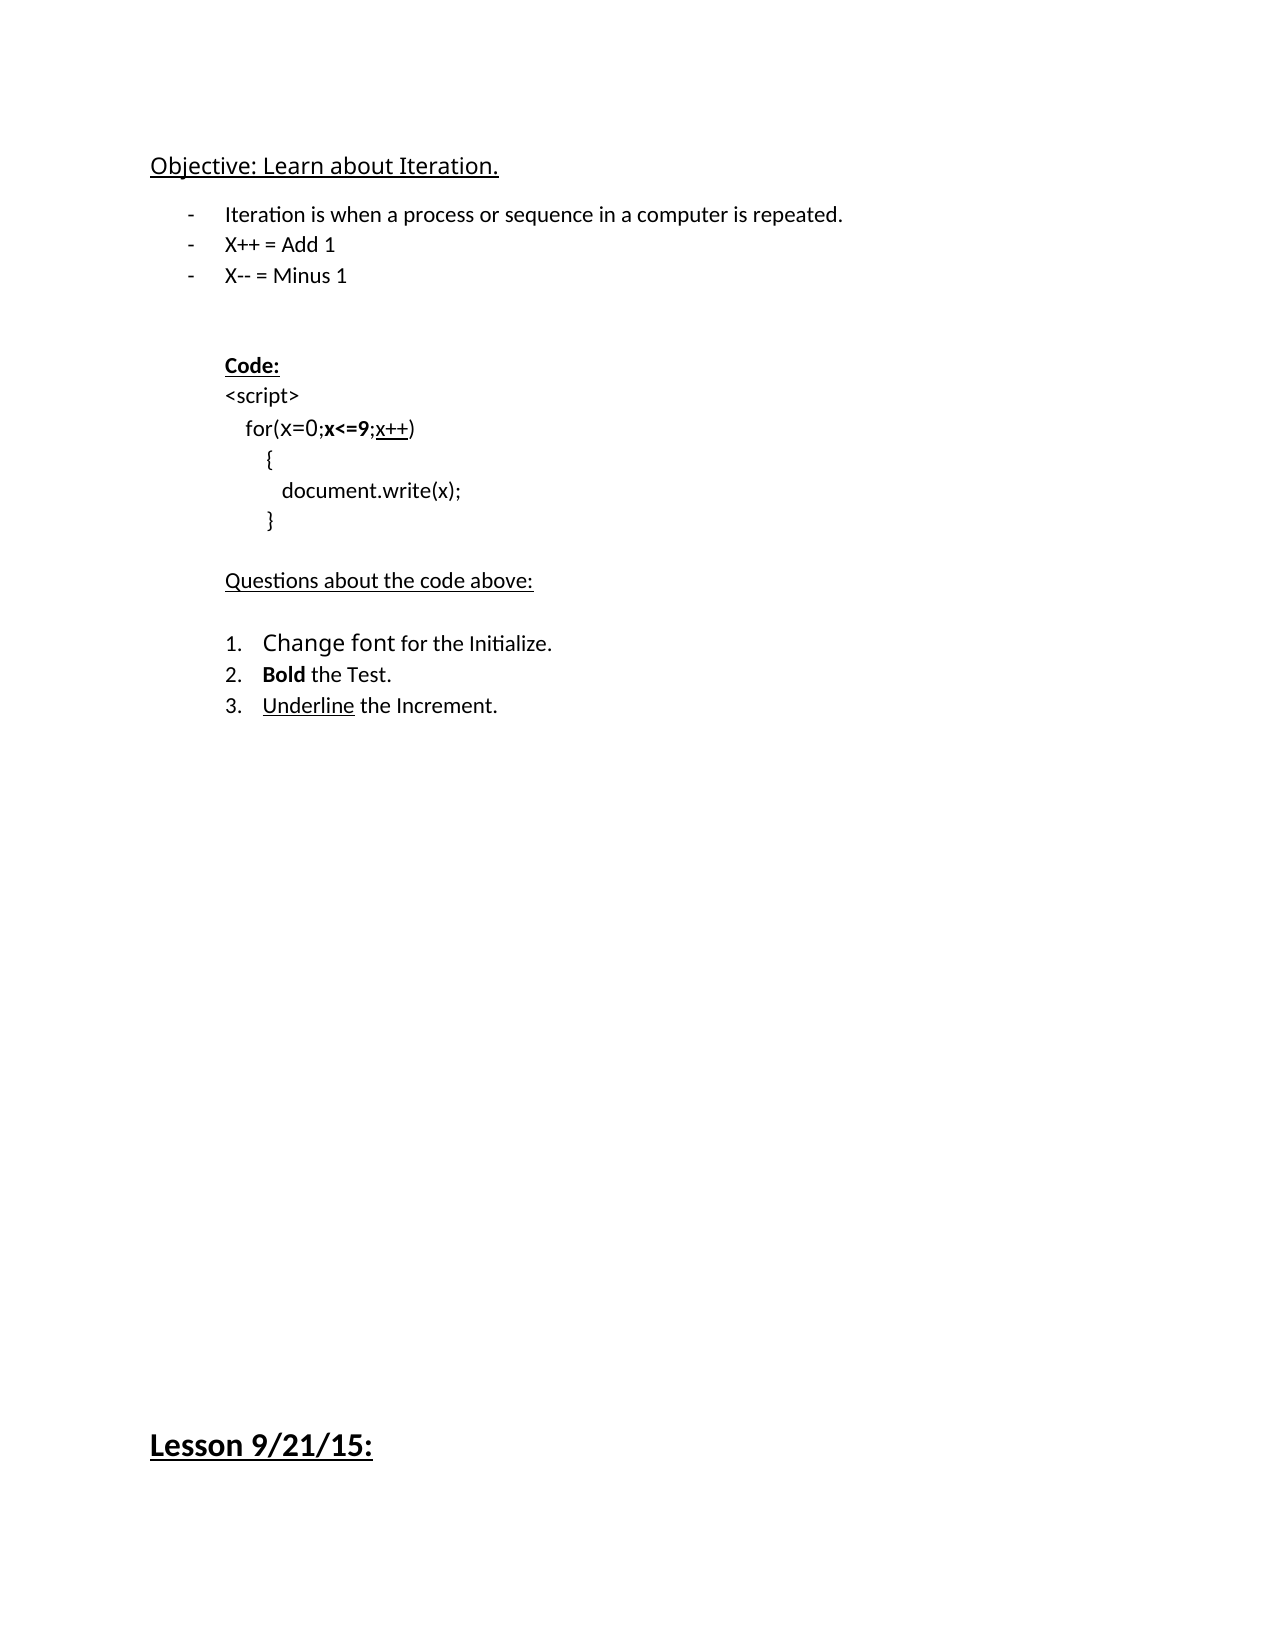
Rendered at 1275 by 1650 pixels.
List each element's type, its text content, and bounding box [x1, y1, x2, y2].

list Code: [225, 351, 1125, 379]
list for(x=0;x<=9;x++) [225, 412, 1125, 443]
list X++ = Add 1 [187, 231, 1125, 259]
text Lesson 9/21/15: [150, 1424, 1125, 1465]
list Questions about the code above: [225, 566, 1125, 594]
list <script> [225, 382, 1125, 410]
text Objective: Learn about Iteration. [150, 150, 1125, 181]
list } [225, 506, 1125, 534]
list Iteration is when a process or sequence in a computer is repeated. [187, 200, 1125, 228]
list Change font for the Initialize. [225, 627, 1125, 658]
list Bold the Test. [225, 661, 1125, 689]
list { [225, 446, 1125, 474]
list document.write(x); [225, 476, 1125, 504]
list Underline the Increment. [225, 691, 1125, 719]
list X-- = Minus 1 [187, 261, 1125, 289]
